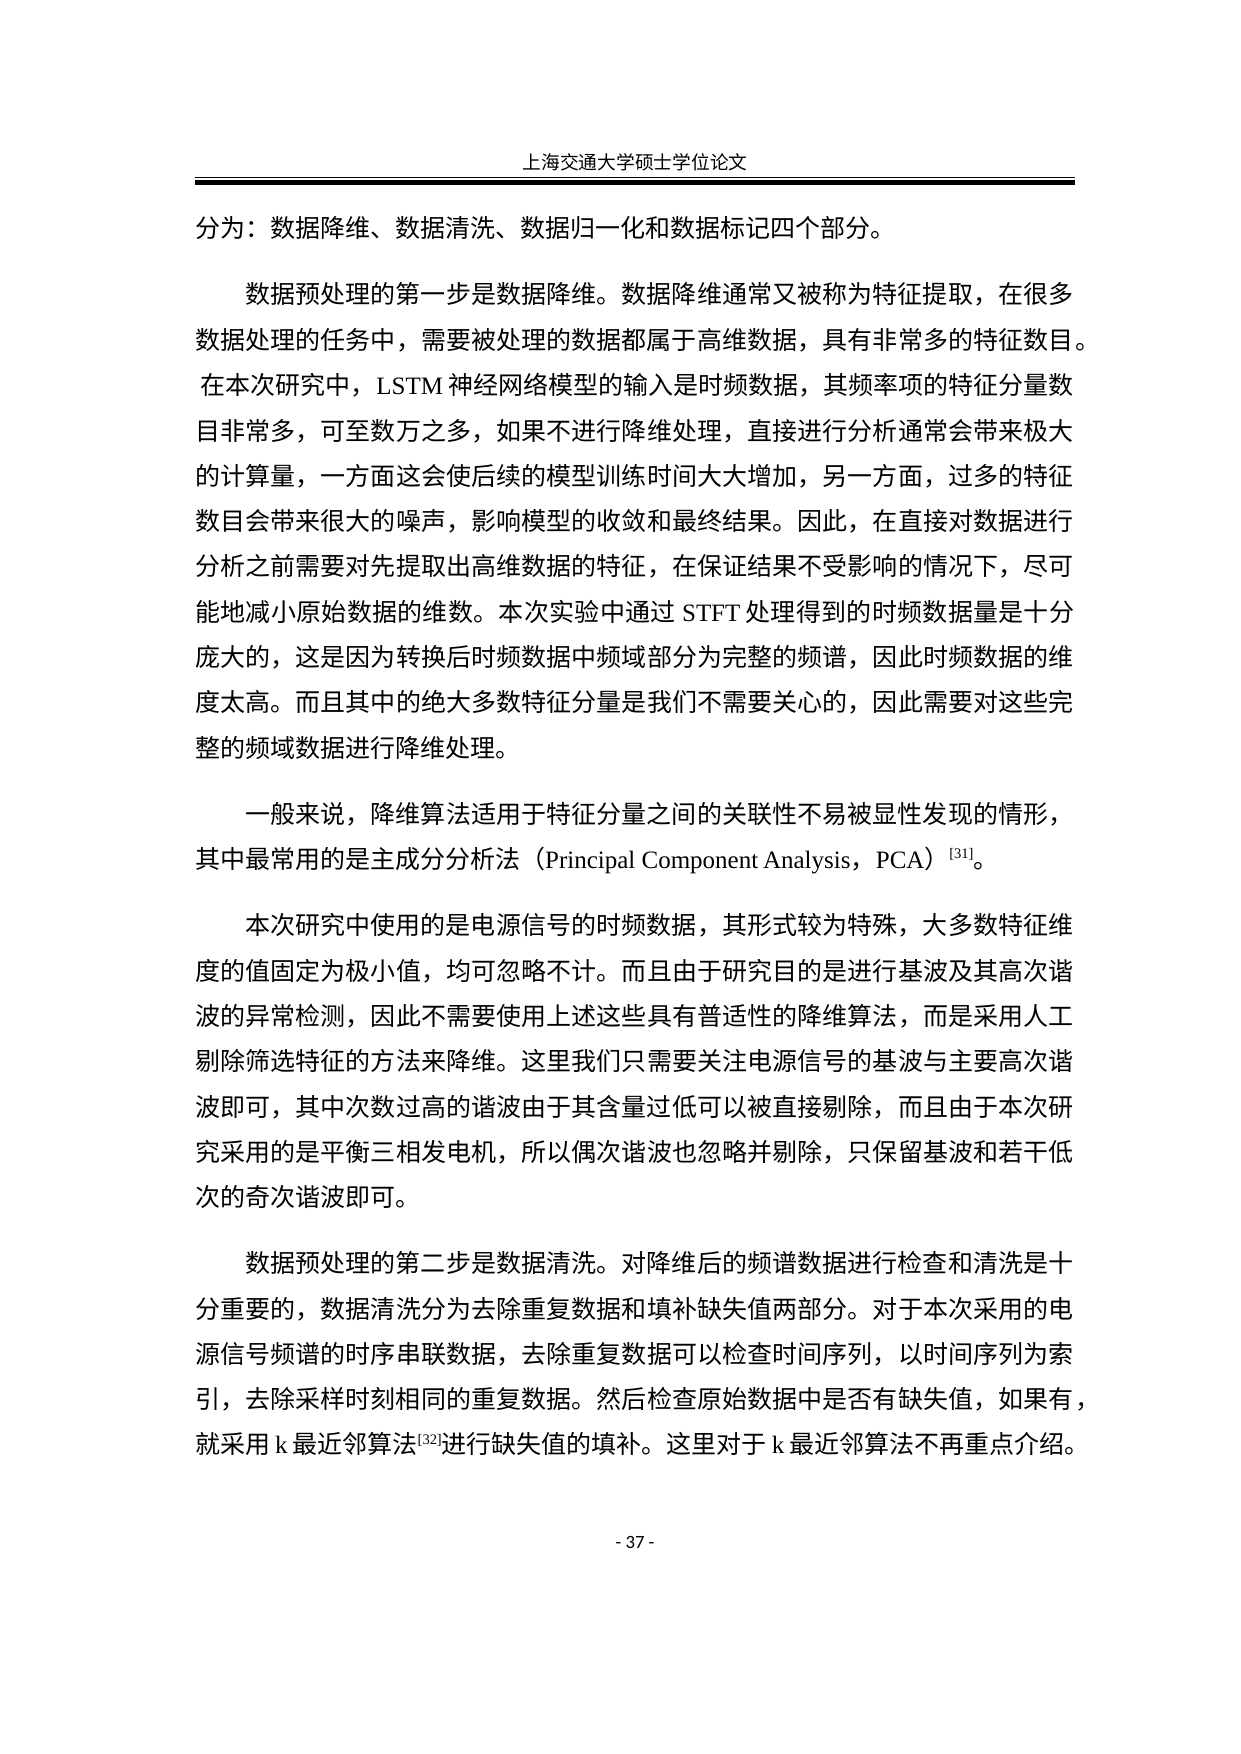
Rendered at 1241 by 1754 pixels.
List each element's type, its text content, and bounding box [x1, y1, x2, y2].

text 对于机器学习任务来说，数据预处理是十分重要的，它在很大程度上影响了模型最后的结果。对于本次处理电源信号数据的任务来说，数据预处理的流程可分为：数据降维、数据清洗、数据归一化和数据标记四个部分。 [195, 209, 1075, 245]
text 数据预处理的第一步是数据降维。数据降维通常又被称为特征提取，在很多数据处理的任务中，需要被处理的数据都属于高维数据，具有非常多的特征数目。 在本次研究中，LSTM神经网络模型的输入是时频数据，其频率项的特征分量数目非常多，可至数万之多，如果不进行降维处理，直接进行分析通常会带来极大的计算量，一方面这会使后续的模型训练时间大大增加，另一方面，过多的特征数目会带来很大的噪声，影响模型的收敛和最终结果。因此，在直接对数据进行分析之前需要对先提取出高维数据的特征，在保证结果不受影响的情况下，尽可能地减小原始数据的维数。本次实验中通过STFT处理得到的时频数据量是十分庞大的，这是因为转换后时频数据中频域部分为完整的频谱，因此时频数据的维度太高。而且其中的绝大多数特征分量是我们不需要关心的，因此需要对这些完整的频域数据进行降维处理。 [195, 275, 1075, 764]
text 本次研究中使用的是电源信号的时频数据，其形式较为特殊，大多数特征维度的值固定为极小值，均可忽略不计。而且由于研究目的是进行基波及其高次谐波的异常检测，因此不需要使用上述这些具有普适性的降维算法，而是采用人工剔除筛选特征的方法来降维。这里我们只需要关注电源信号的基波与主要高次谐波即可，其中次数过高的谐波由于其含量过低可以被直接剔除，而且由于本次研究采用的是平衡三相发电机，所以偶次谐波也忽略并剔除，只保留基波和若干低次的奇次谐波即可。 [195, 906, 1075, 1214]
text 一般来说，降维算法适用于特征分量之间的关联性不易被显性发现的情形，其中最常用的是主成分分析法（Principal Component Analysis，PCA）[31]。 [195, 794, 1075, 876]
text 数据预处理的第二步是数据清洗。对降维后的频谱数据进行检查和清洗是十分重要的，数据清洗分为去除重复数据和填补缺失值两部分。对于本次采用的电源信号频谱的时序串联数据，去除重复数据可以检查时间序列，以时间序列为索引，去除采样时刻相同的重复数据。然后检查原始数据中是否有缺失值，如果有，就采用k最近邻算法[32]进行缺失值的填补。这里对于k最近邻算法不再重点介绍。 [195, 1244, 1075, 1461]
